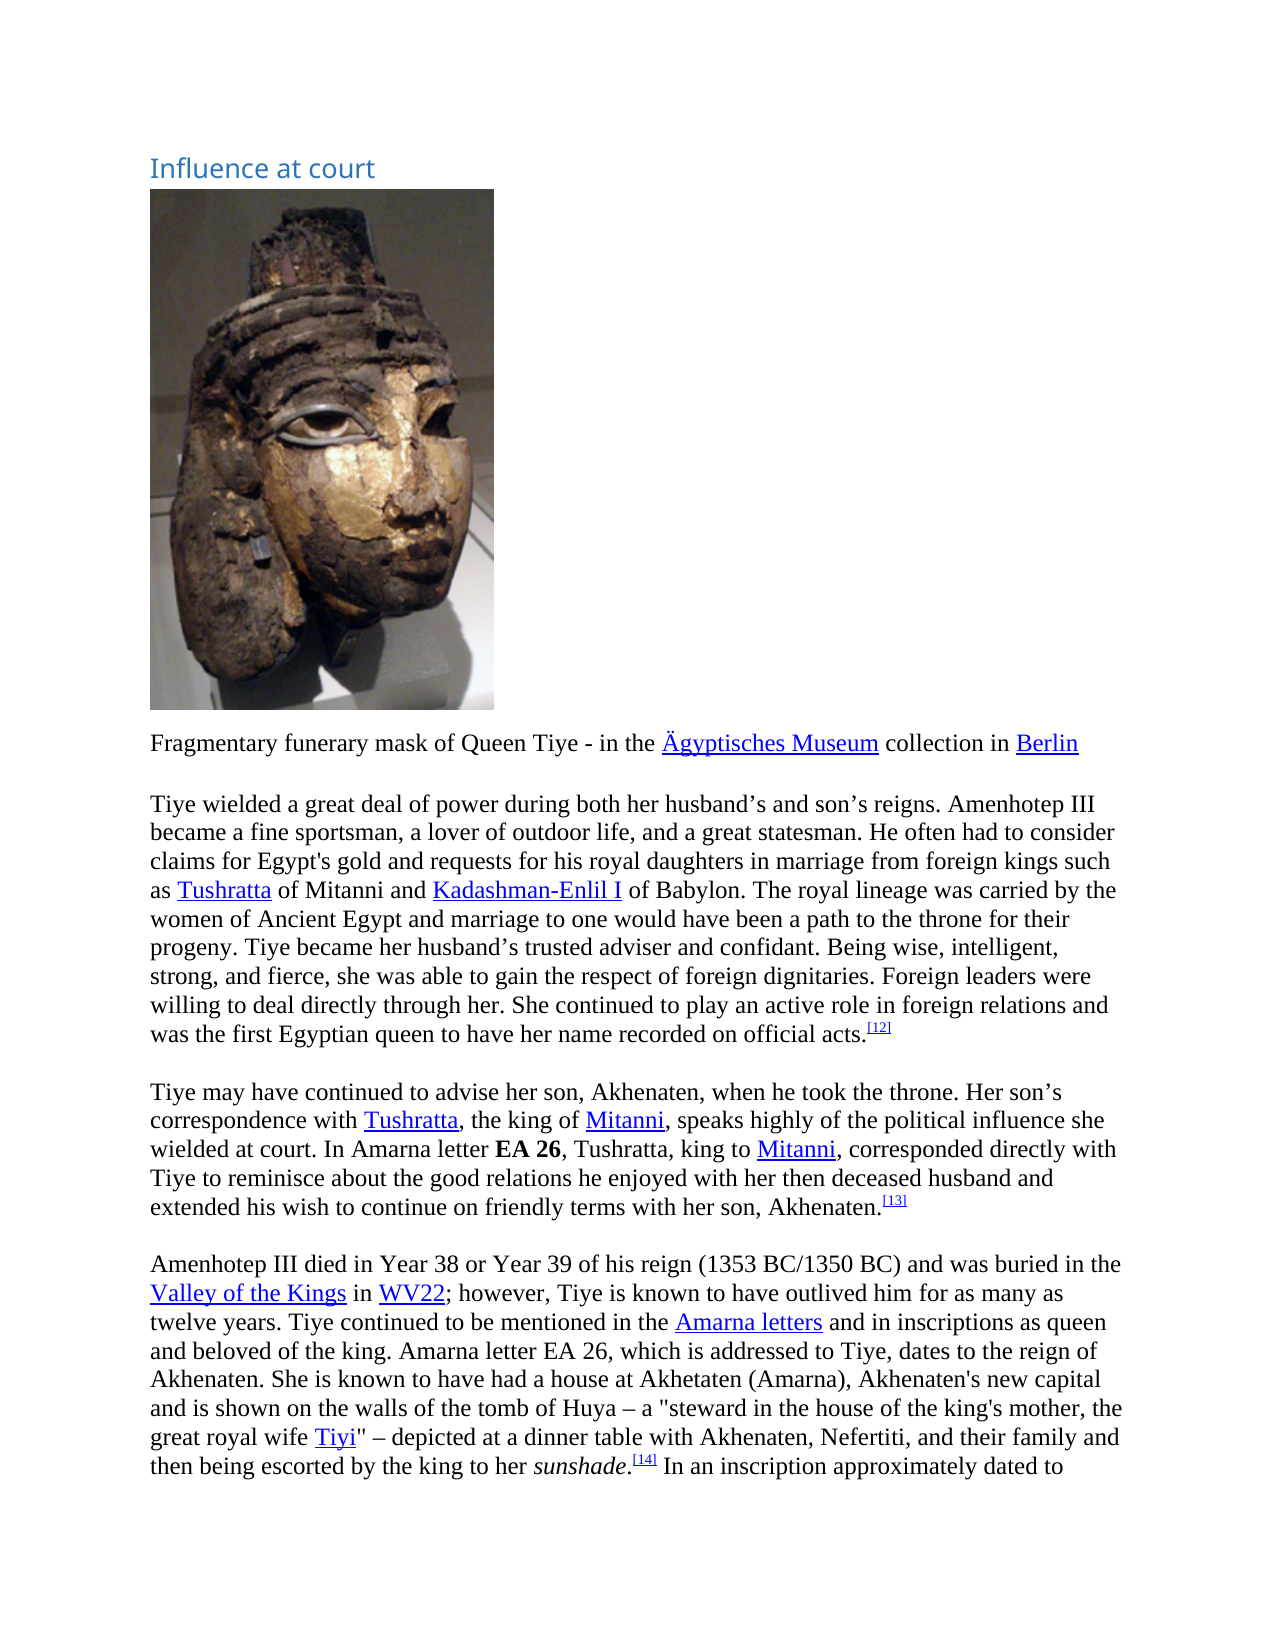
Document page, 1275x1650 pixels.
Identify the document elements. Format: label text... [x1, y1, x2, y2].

text Tiye may have continued to advise her son, Akhenaten, when he took the throne. Her son’s correspondence with Tushratta, the king of Mitanni, speaks highly of the political influence she wielded at court. In Amarna letter EA 26, Tushratta, king to Mitanni, corresponded directly with Tiye to reminisce about the good relations he enjoyed with her then deceased husband and extended his wish to continue on friendly terms with her son, Akhenaten.[13] [150, 1077, 1125, 1220]
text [150, 1249, 1125, 1479]
picture [150, 189, 494, 710]
subtitle Influence at court [150, 150, 1125, 187]
text Fragmentary funerary mask of Queen Tiye - in the Ägyptisches Museum collection in Berlin [150, 728, 1125, 757]
text Tiye wielded a great deal of power during both her husband’s and son’s reigns. Amenhotep III became a fine sportsman, a lover of outdoor life, and a great statesman. He often had to consider claims for Egypt's gold and requests for his royal daughters in marriage from foreign kings such as Tushratta of Mitanni and Kadashman-Enlil I of Babylon. The royal lineage was carried by the women of Ancient Egypt and marriage to one would have been a path to the throne for their progeny. Tiye became her husband’s trusted adviser and confidant. Being wise, intelligent, strong, and fierce, she was able to gain the respect of foreign dignitaries. Foreign leaders were willing to deal directly through her. She continued to play an active role in foreign relations and was the first Egyptian queen to have her name recorded on official acts.[12] [150, 789, 1125, 1047]
